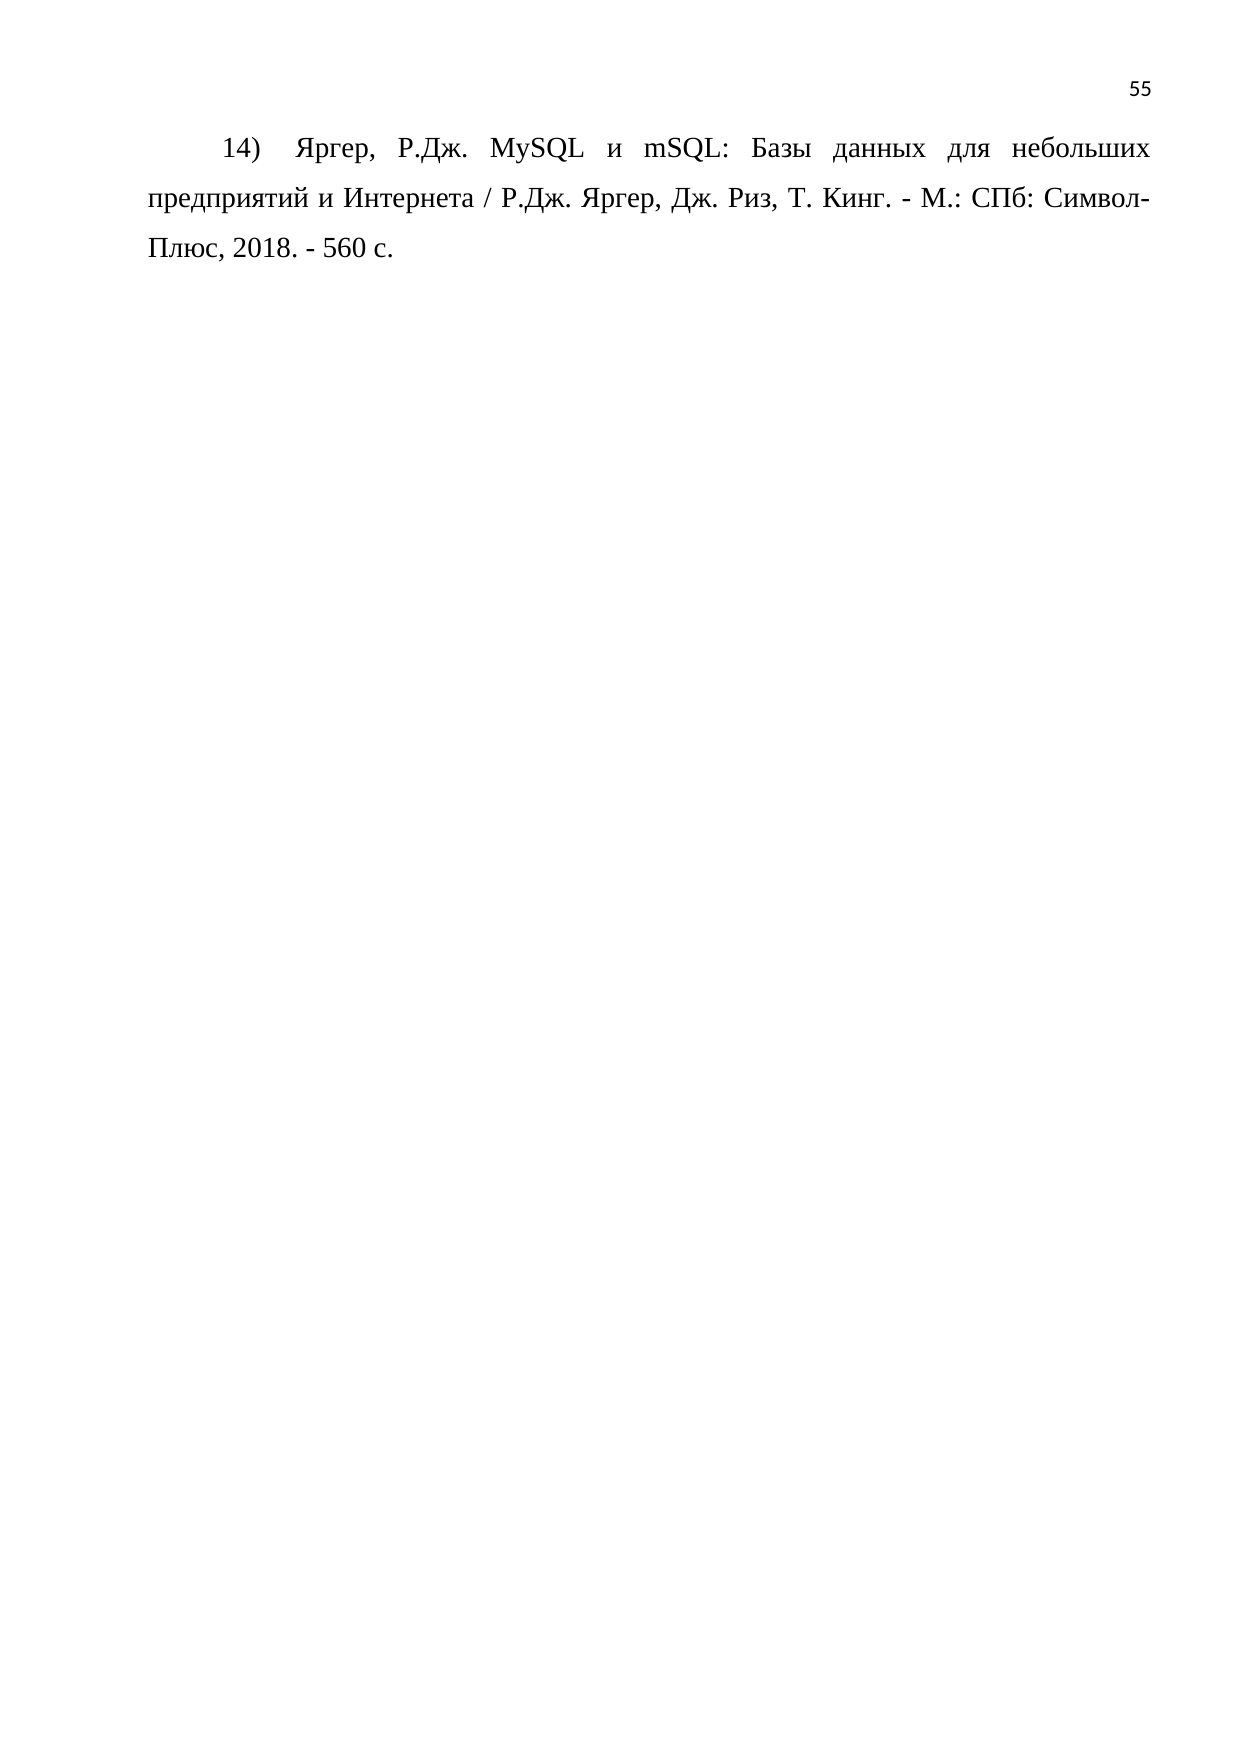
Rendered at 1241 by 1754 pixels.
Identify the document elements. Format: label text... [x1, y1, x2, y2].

list Яргер, Р.Дж. MySQL и mSQL: Базы данных для небольших предприятий и Интернета / Р.Дж. Яргер, Дж. Риз, Т. Кинг. - М.: СПб: Символ-Плюс, 2018. - 560 c. [148, 130, 1152, 264]
